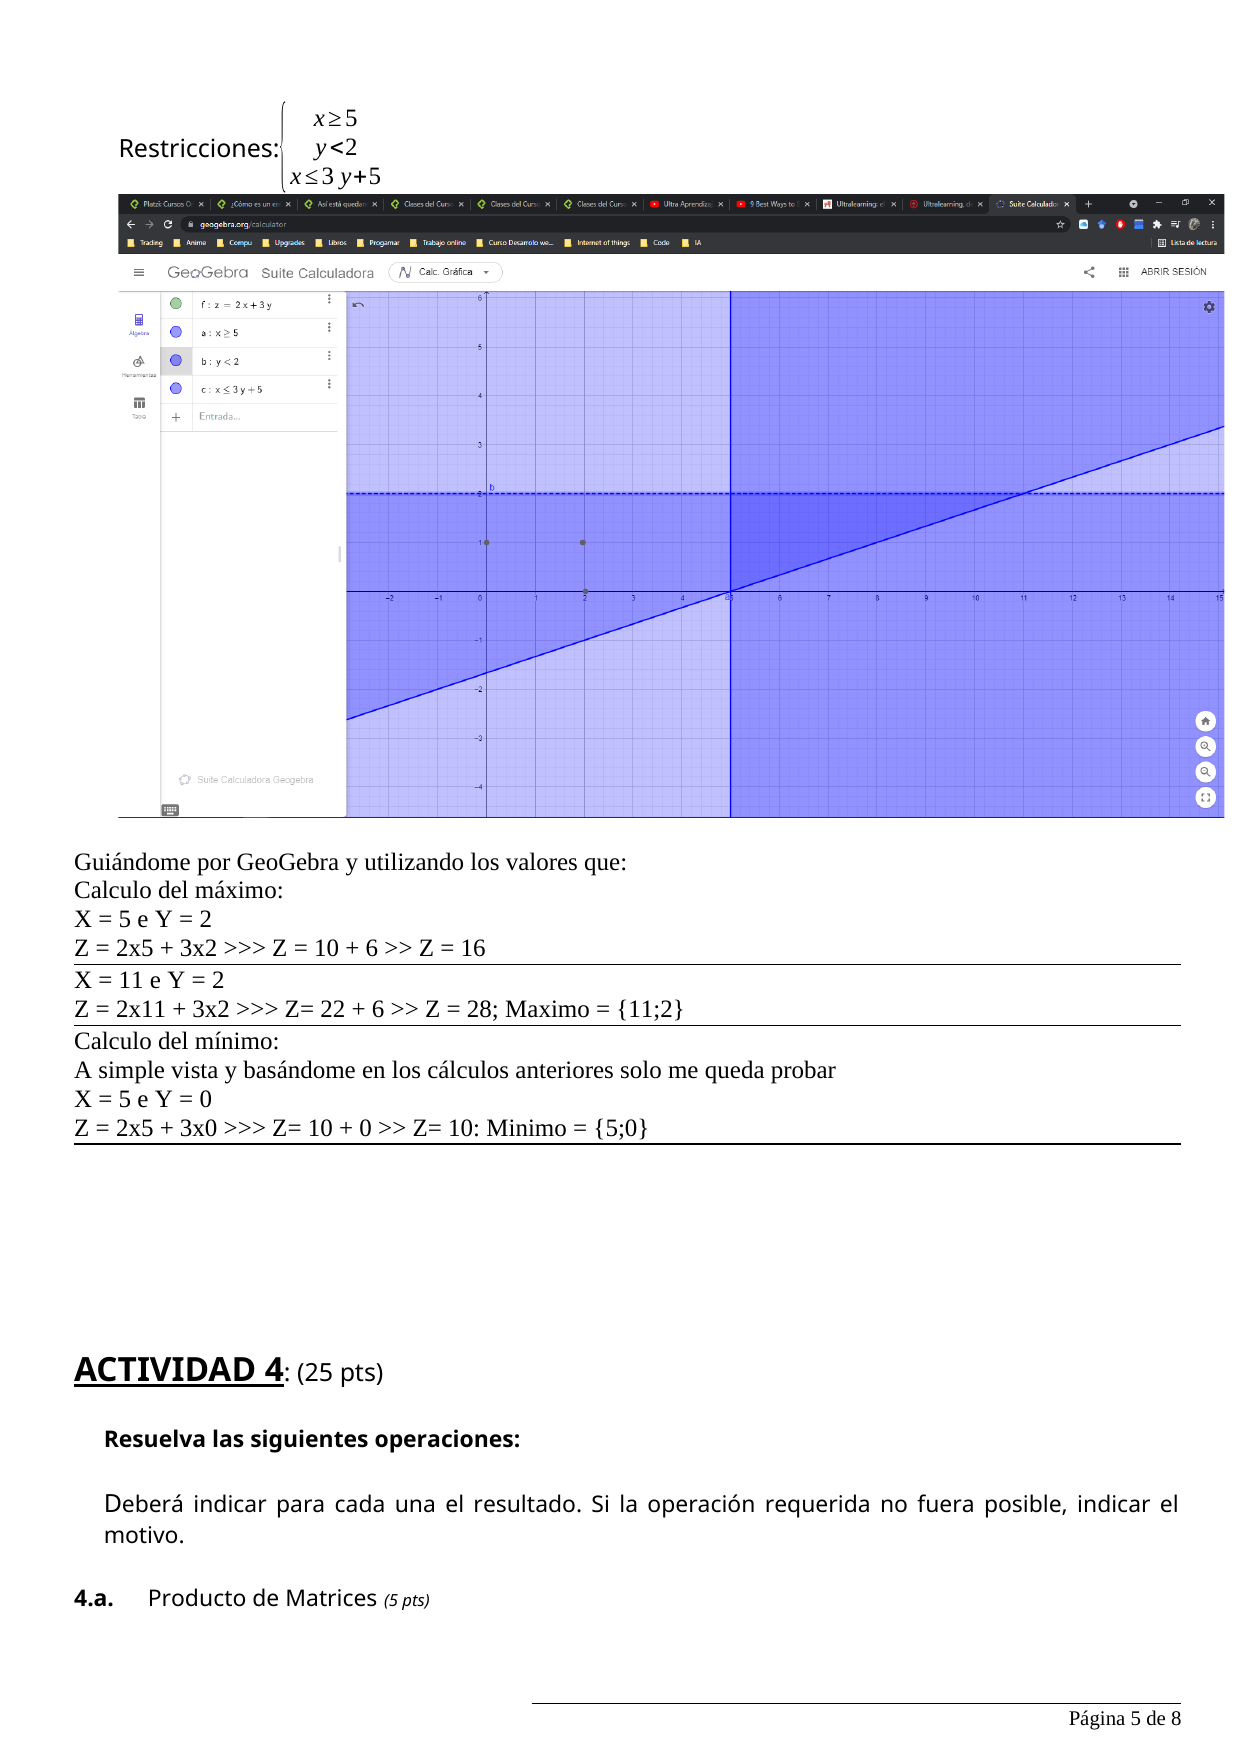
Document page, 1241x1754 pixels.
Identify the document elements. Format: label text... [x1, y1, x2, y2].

text Calculo del mínimo: [74, 1026, 1181, 1055]
text 4.a. Producto de Matrices (5 pts) [74, 1582, 1181, 1613]
text Z = 2x5 + 3x2 >>> Z = 10 + 6 >> Z = 16 [74, 933, 1181, 964]
text Restricciones: [118, 100, 1181, 194]
subtitle ACTIVIDAD 4: (25 pts) [74, 1346, 1181, 1392]
picture [118, 194, 1225, 818]
text A simple vista y basándome en los cálculos anteriores solo me queda probar [74, 1055, 1181, 1084]
text X = 5 e Y = 0 [74, 1084, 1181, 1113]
text Z = 2x5 + 3x0 >>> Z= 10 + 0 >> Z= 10: Minimo = {5;0} [74, 1113, 1181, 1143]
text X = 11 e Y = 2 [74, 965, 1181, 994]
text Deberá indicar para cada una el resultado. Si la operación requerida no fuera posible, indicar el motivo. [103, 1485, 1181, 1551]
text X = 5 e Y = 2 [74, 904, 1181, 933]
text Guiándome por GeoGebra y utilizando los valores que: [74, 847, 1181, 875]
text Calculo del máximo: [74, 875, 1181, 904]
text Resuelva las siguientes operaciones: [103, 1423, 1181, 1454]
text Z = 2x11 + 3x2 >>> Z= 22 + 6 >> Z = 28; Maximo = {11;2} [74, 994, 1181, 1025]
